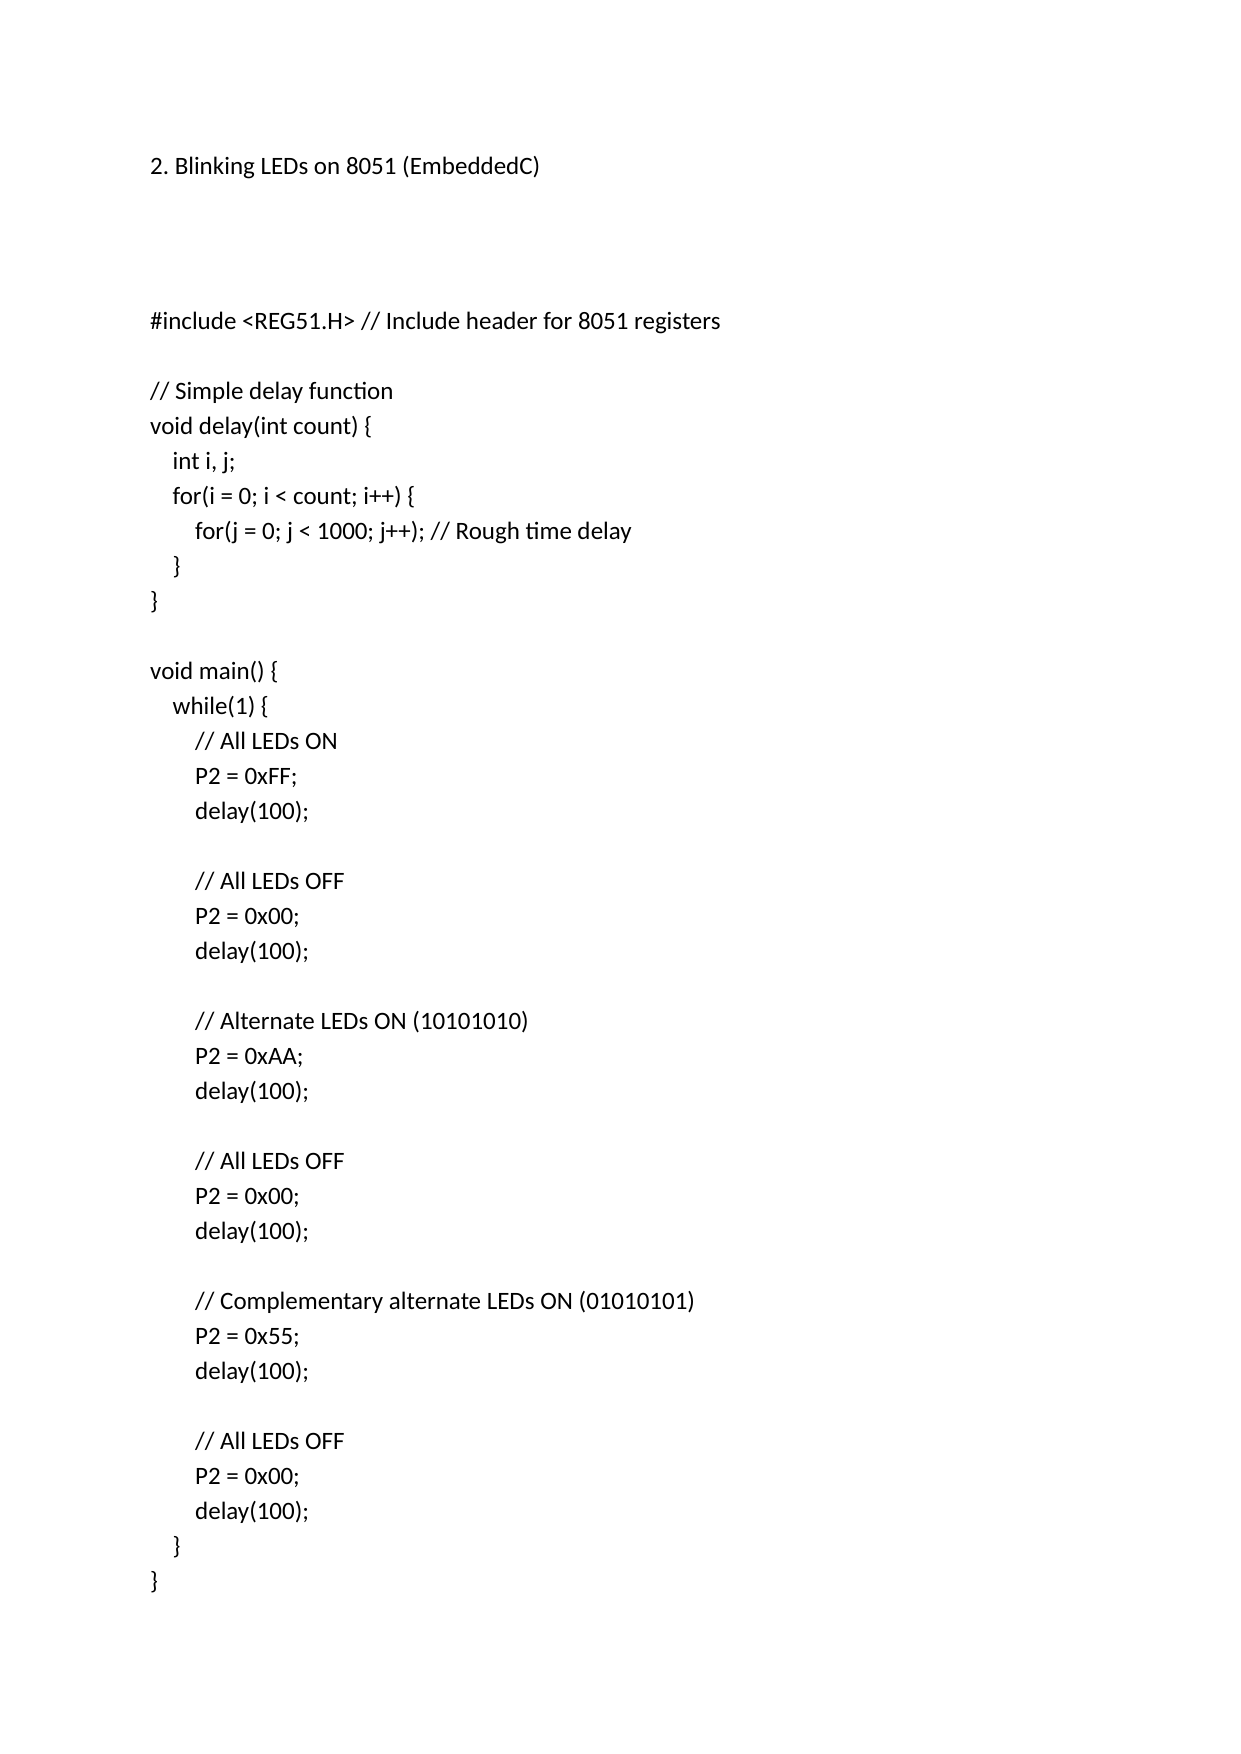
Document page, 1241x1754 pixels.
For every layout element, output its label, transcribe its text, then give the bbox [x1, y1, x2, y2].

text #include <REG51.H> // Include header for 8051 registers // Simple delay function void delay(int count) { int i, j; for(i = 0; i < count; i++) { for(j = 0; j < 1000; j++); // Rough time delay } } void main() { while(1) { // All LEDs ON P2 = 0xFF; delay(100); // All LEDs OFF P2 = 0x00; delay(100); // Alternate LEDs ON (10101010) P2 = 0xAA; delay(100); // All LEDs OFF P2 = 0x00; delay(100); // Complementary alternate LEDs ON (01010101) P2 = 0x55; delay(100); // All LEDs OFF P2 = 0x00; delay(100); } } [150, 305, 1090, 1596]
text 2. Blinking LEDs on 8051 (EmbeddedC) [150, 150, 1090, 181]
